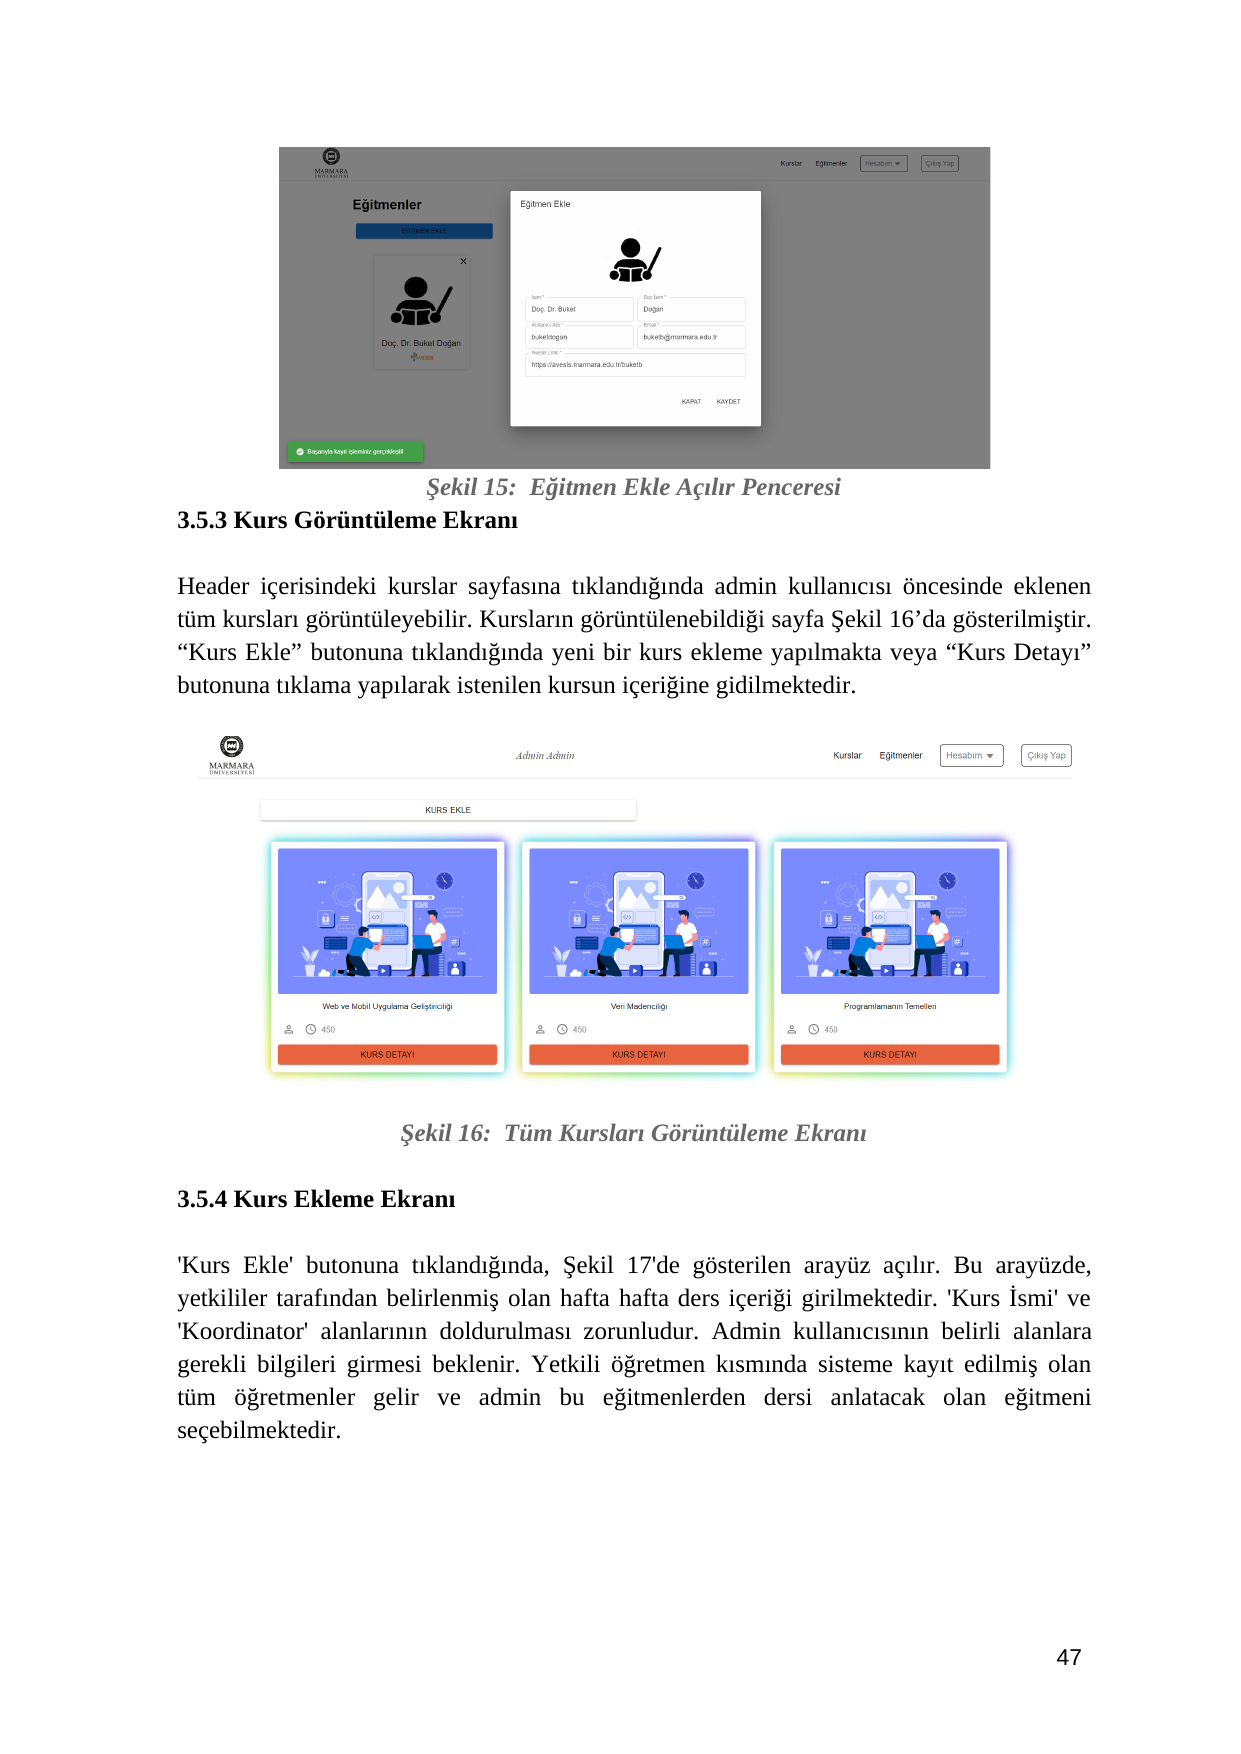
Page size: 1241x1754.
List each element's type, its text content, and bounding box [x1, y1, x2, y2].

text 3.5.4 Kurs Ekleme Ekranı [177, 1184, 1093, 1213]
text 3.5.3 Kurs Görüntüleme Ekranı [177, 505, 1093, 534]
picture [197, 736, 1073, 1114]
text Header içerisindeki kurslar sayfasına tıklandığında admin kullanıcısı öncesinde eklenen tüm kursları görüntüleyebilir. Kursların görüntülenebildiği sayfa Şekil 16’da gösterilmiştir. “Kurs Ekle” butonuna tıklandığında yeni bir kurs ekleme yapılmakta veya “Kurs Detayı” butonuna tıklama yapılarak istenilen kursun içeriğine gidilmektedir. [177, 571, 1093, 699]
text Şekil 15: Eğitmen Ekle Açılır Penceresi [177, 472, 1093, 501]
picture [279, 147, 991, 469]
text Şekil 16: Tüm Kursları Görüntüleme Ekranı [177, 1118, 1093, 1147]
text 'Kurs Ekle' butonuna tıklandığında, Şekil 17'de gösterilen arayüz açılır. Bu arayüzde, yetkililer tarafından belirlenmiş olan hafta hafta ders içeriği girilmektedir. 'Kurs İsmi' ve 'Koordinator' alanlarının doldurulması zorunludur. Admin kullanıcısının belirli alanlara gerekli bilgileri girmesi beklenir. Yetkili öğretmen kısmında sisteme kayıt edilmiş olan tüm öğretmenler gelir ve admin bu eğitmenlerden dersi anlatacak olan eğitmeni seçebilmektedir. [177, 1250, 1093, 1444]
